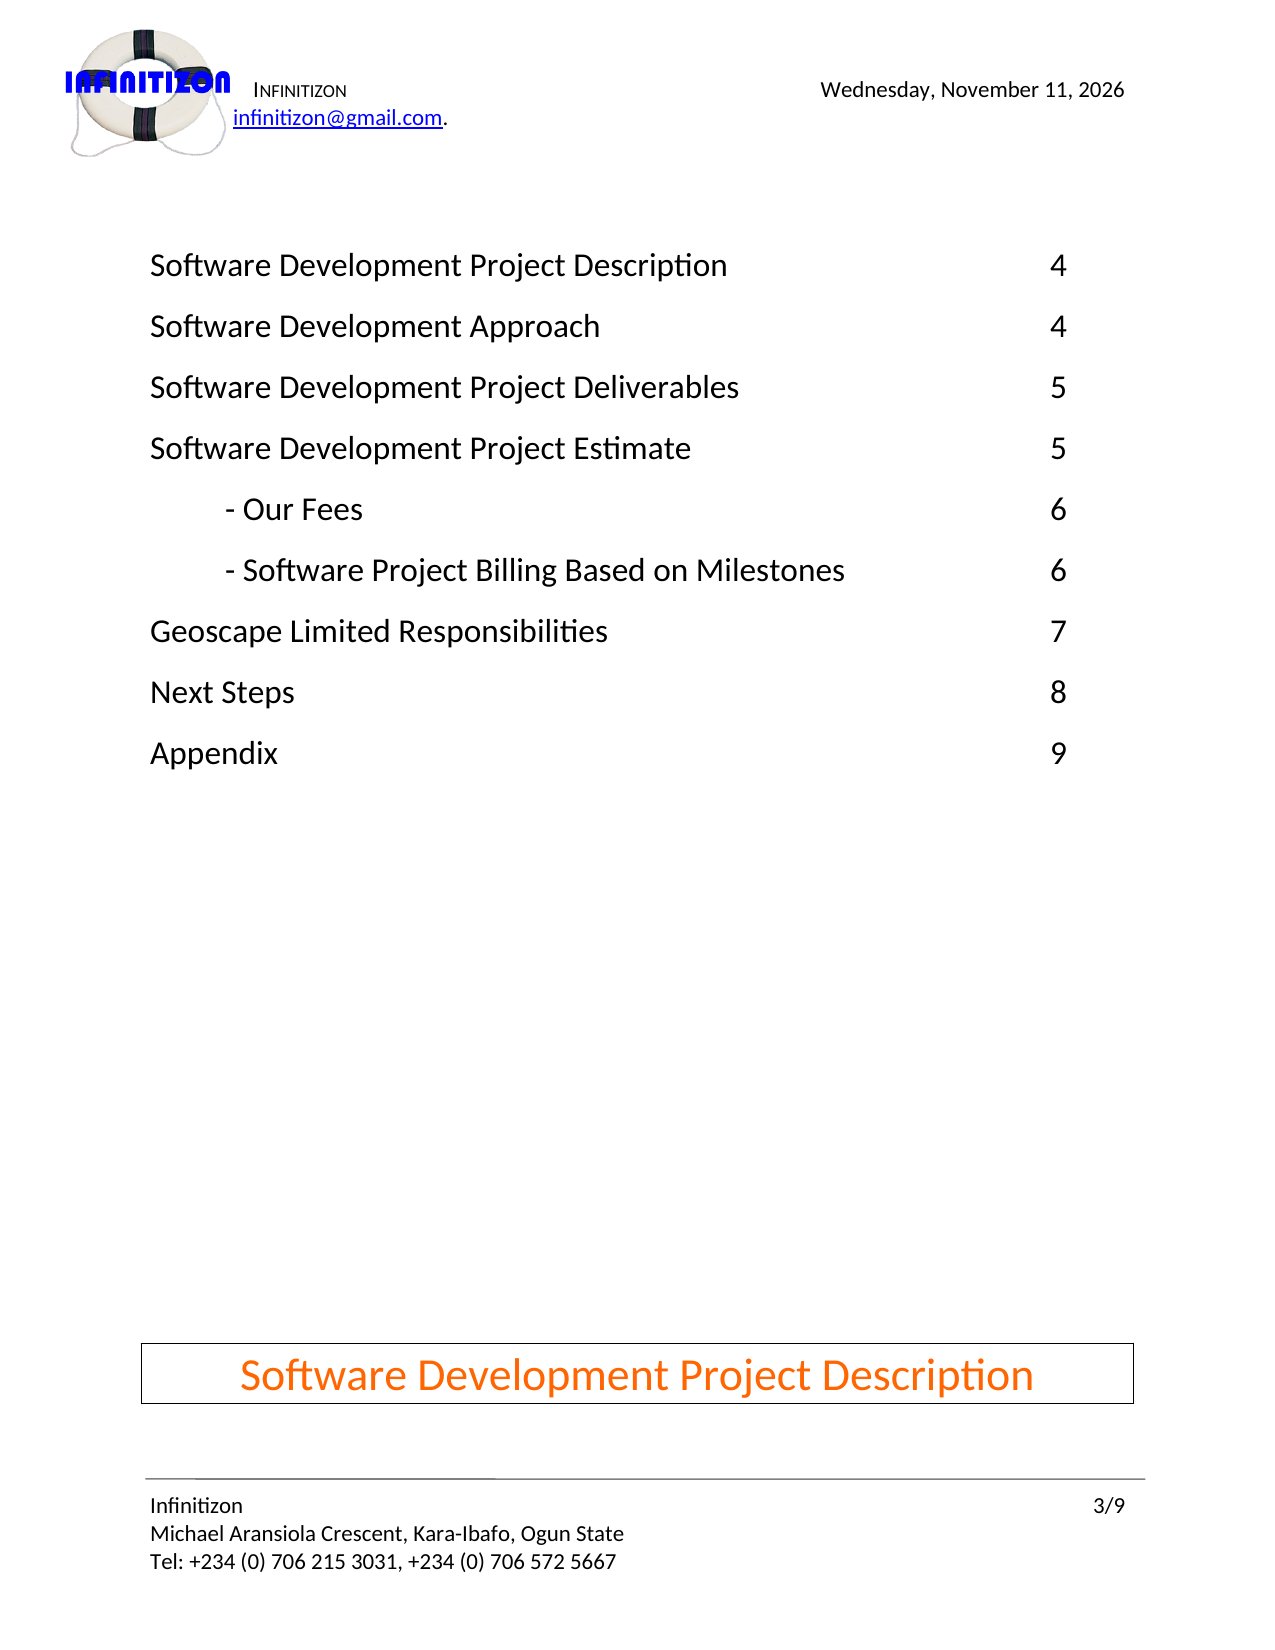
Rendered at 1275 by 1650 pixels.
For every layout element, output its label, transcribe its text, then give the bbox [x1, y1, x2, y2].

picture [65, 28, 230, 157]
text Software Development Approach 4 [150, 305, 1125, 345]
text Software Development Project Estimate 5 [150, 427, 1125, 467]
text Software Development Project Description [142, 1344, 1133, 1403]
text - Our Fees 6 [150, 488, 1125, 528]
text - Software Project Billing Based on Milestones 6 [150, 549, 1125, 589]
text Appendix 9 [150, 732, 1125, 773]
text Geoscape Limited Responsibilities 7 [150, 610, 1125, 651]
text Software Development Project Deliverables 5 [150, 366, 1125, 406]
text Software Development Project Description 4 [150, 244, 1125, 284]
text Next Steps 8 [150, 671, 1125, 712]
